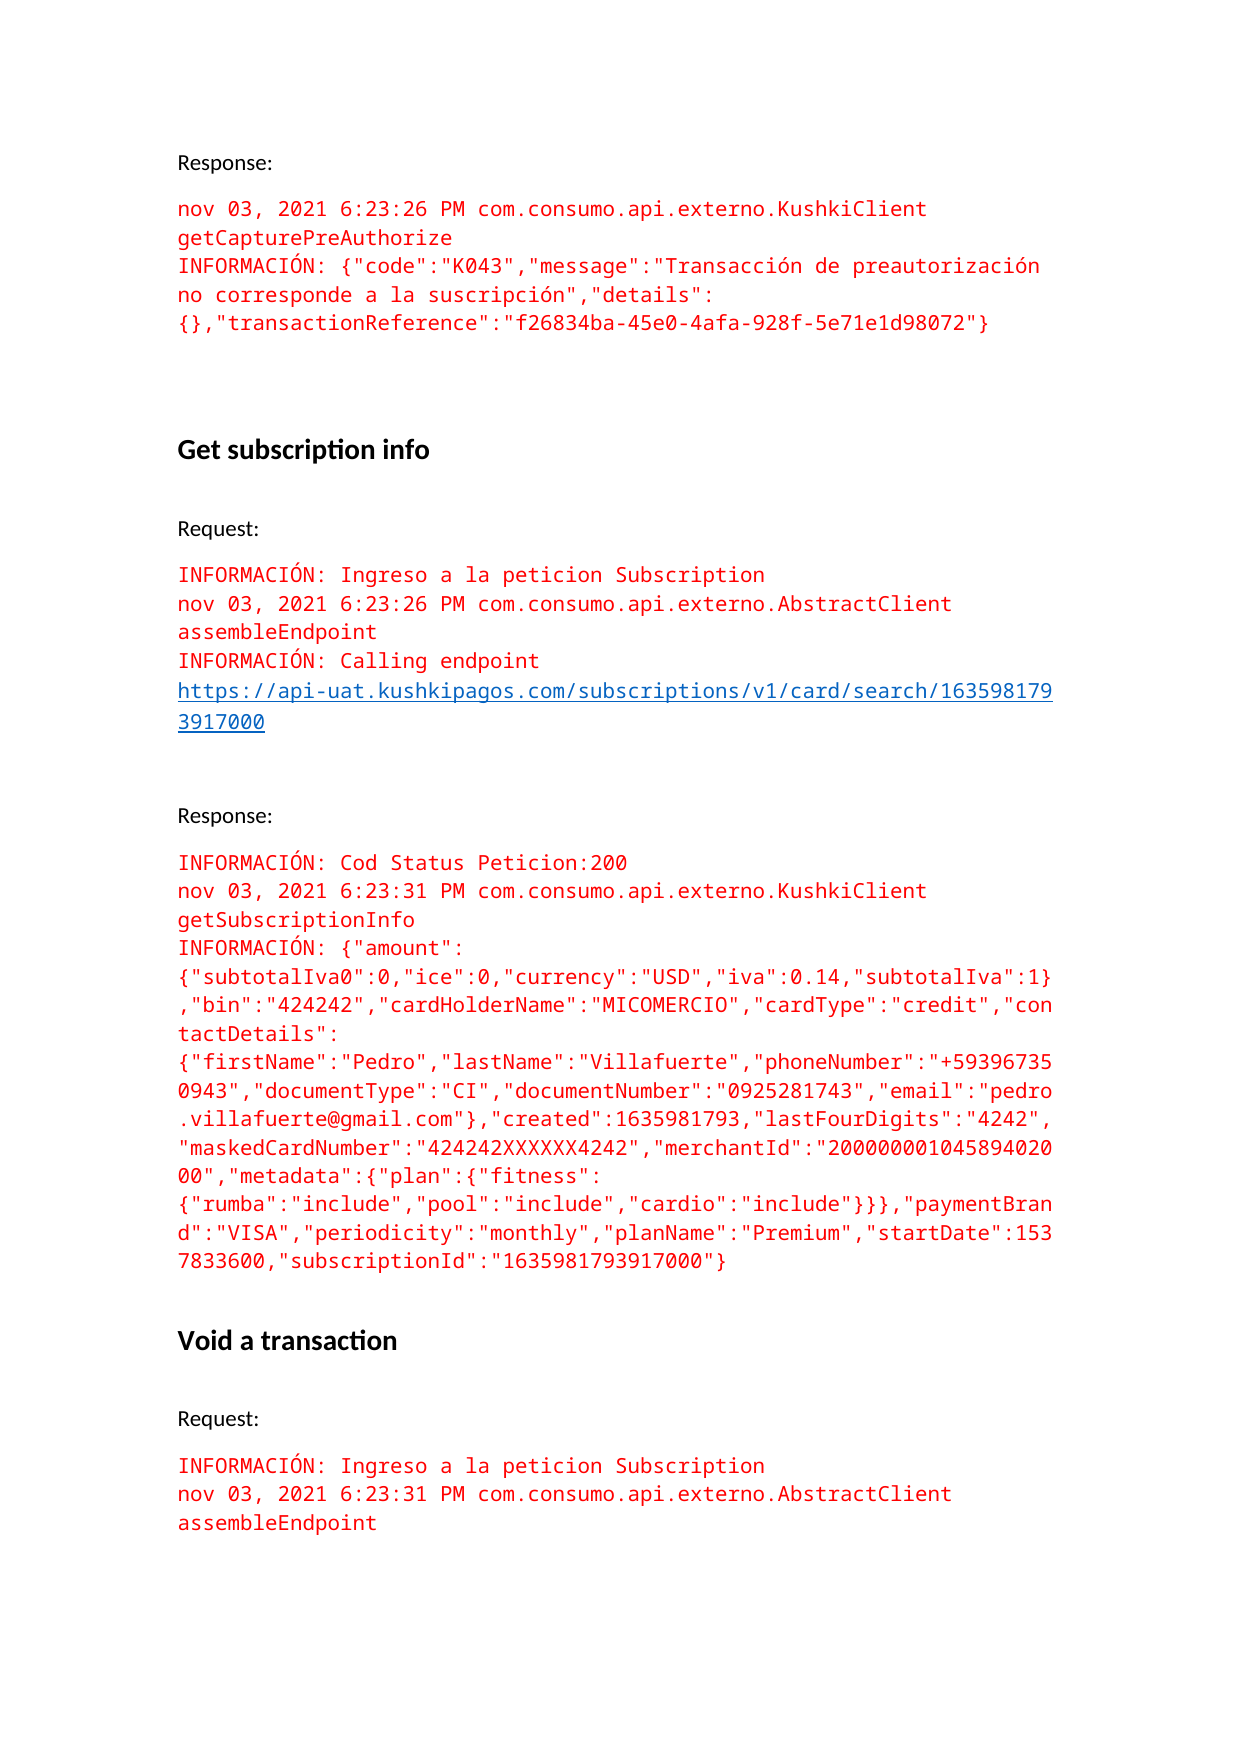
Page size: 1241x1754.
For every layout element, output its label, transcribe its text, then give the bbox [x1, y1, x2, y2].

text INFORMACIÓN: {"amount":{"subtotalIva0":0,"ice":0,"currency":"USD","iva":0.14,"subtotalIva":1},"bin":"424242","cardHolderName":"MICOMERCIO","cardType":"credit","contactDetails":{"firstName":"Pedro","lastName":"Villafuerte","phoneNumber":"+593967350943","documentType":"CI","documentNumber":"0925281743","email":"pedro.villafuerte@gmail.com"},"created":1635981793,"lastFourDigits":"4242","maskedCardNumber":"424242XXXXXX4242","merchantId":"20000000104589402000","metadata":{"plan":{"fitness":{"rumba":"include","pool":"include","cardio":"include"}}},"paymentBrand":"VISA","periodicity":"monthly","planName":"Premium","startDate":1537833600,"subscriptionId":"1635981793917000"} [177, 933, 1063, 1275]
text Request: [177, 514, 1063, 542]
text Get subscription info [177, 431, 1063, 467]
text Response: [177, 801, 1063, 829]
text INFORMACIÓN: Cod Status Peticion:200 [177, 848, 1063, 877]
text Request: [177, 1404, 1063, 1432]
text nov 03, 2021 6:23:26 PM com.consumo.api.externo.KushkiClient getCapturePreAuthorize [177, 194, 1063, 251]
text Void a transaction [177, 1322, 1063, 1357]
text INFORMACIÓN: Ingreso a la peticion Subscription [177, 561, 1063, 589]
text Response: [177, 148, 1063, 176]
text nov 03, 2021 6:23:31 PM com.consumo.api.externo.AbstractClient assembleEndpoint [177, 1479, 1063, 1536]
text INFORMACIÓN: {"code":"K043","message":"Transacción de preautorización no corresponde a la suscripción","details":{},"transactionReference":"f26834ba-45e0-4afa-928f-5e71e1d98072"} [177, 251, 1063, 337]
text nov 03, 2021 6:23:31 PM com.consumo.api.externo.KushkiClient getSubscriptionInfo [177, 877, 1063, 933]
text INFORMACIÓN: Ingreso a la peticion Subscription [177, 1451, 1063, 1479]
text INFORMACIÓN: Calling endpoint https://api-uat.kushkipagos.com/subscriptions/v1/card/search/1635981793917000 [177, 646, 1063, 736]
text nov 03, 2021 6:23:26 PM com.consumo.api.externo.AbstractClient assembleEndpoint [177, 589, 1063, 646]
